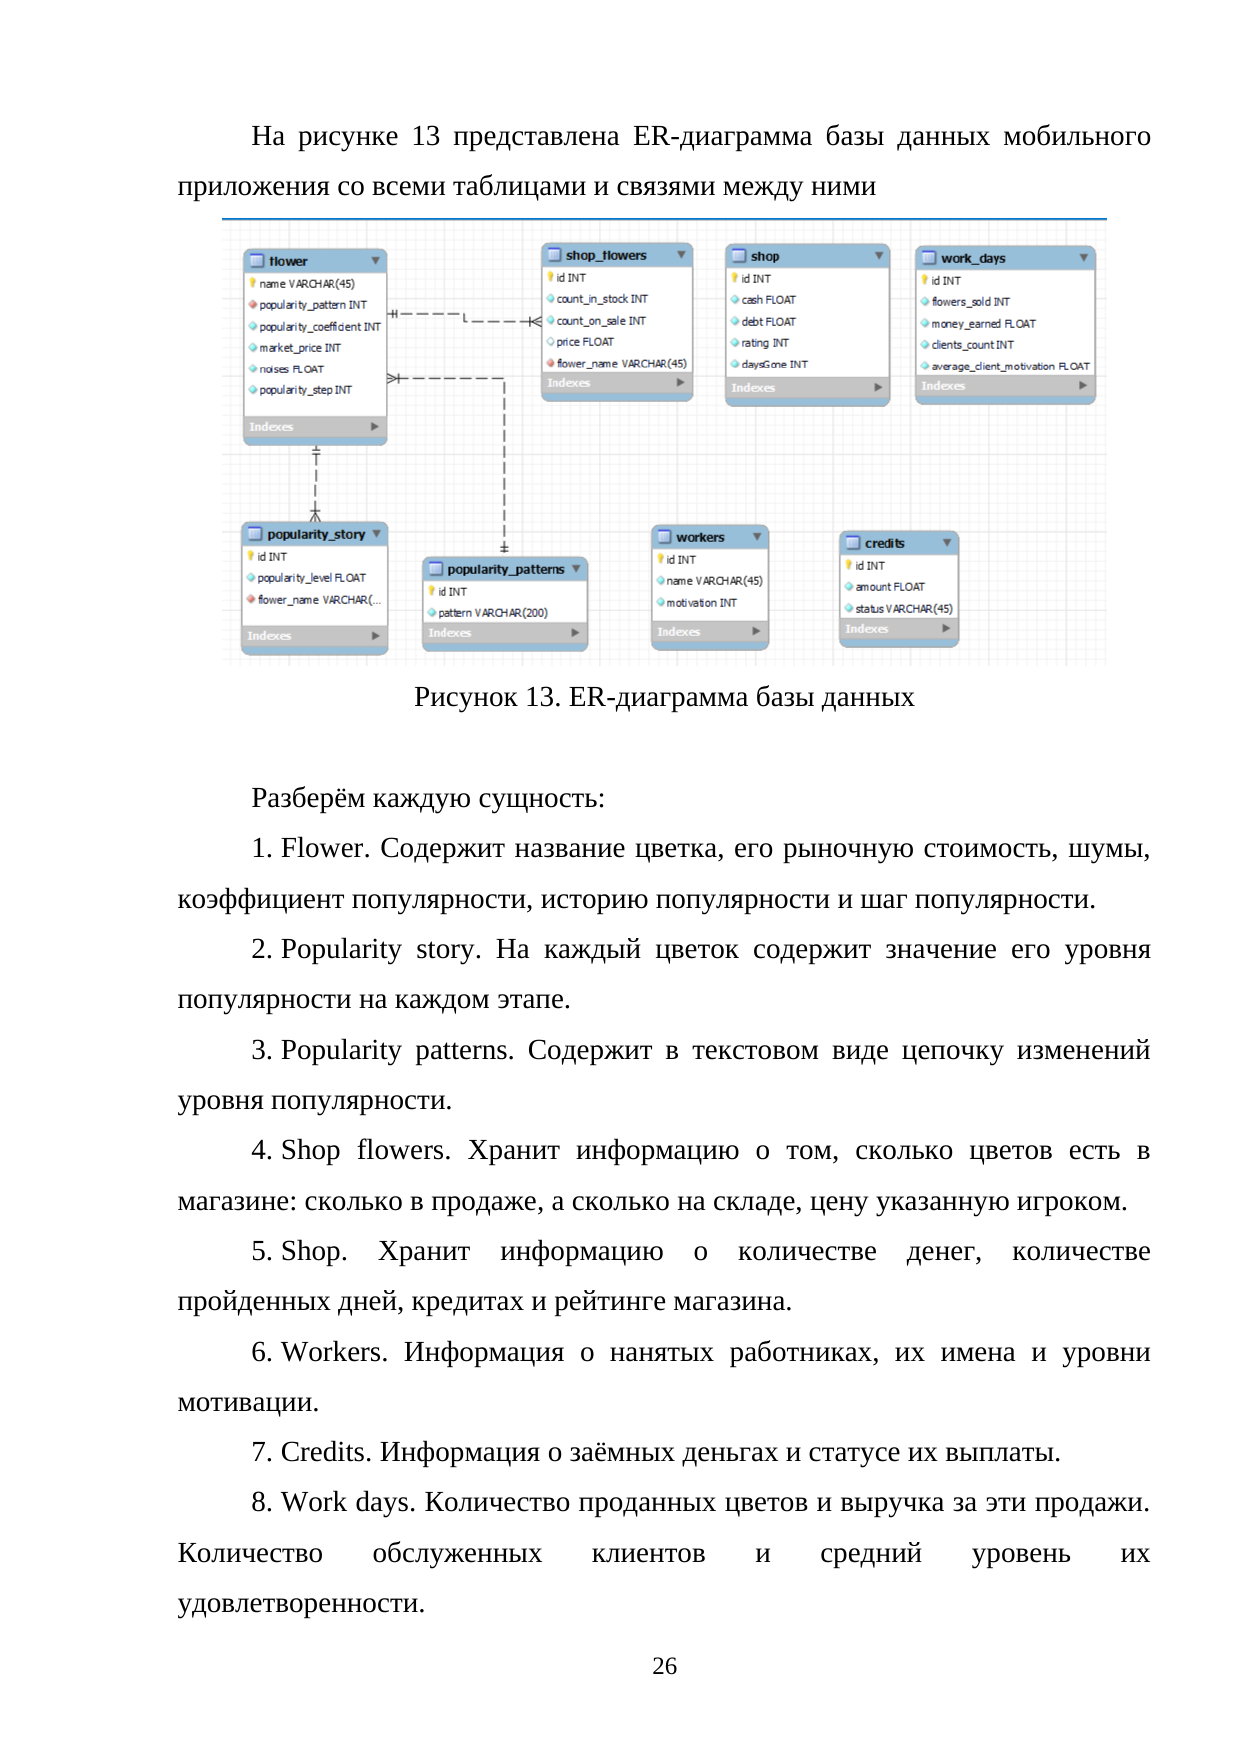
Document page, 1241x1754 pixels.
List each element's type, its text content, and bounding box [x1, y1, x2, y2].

list Workers. Информация о нанятых работниках, их имена и уровни мотивации. [177, 1334, 1152, 1417]
list Flower. Содержит название цветка, его рыночную стоимость, шумы, коэффициент популярности, историю популярности и шаг популярности. [177, 831, 1152, 914]
text Рисунок 13. ER-диаграмма базы данных [177, 679, 1152, 713]
text На рисунке 13 представлена ER-диаграмма базы данных мобильного приложения со всеми таблицами и связями между ними [177, 118, 1152, 202]
list Popularity patterns. Содержит в текстовом виде цепочку изменений уровня популярности. [177, 1032, 1152, 1116]
list Shop flowers. Хранит информацию о том, сколько цветов есть в магазине: сколько в продаже, а сколько на складе, цену указанную игроком. [177, 1132, 1152, 1216]
picture [222, 218, 1107, 666]
list Popularity story. На каждый цветок содержит значение его уровня популярности на каждом этапе. [177, 931, 1152, 1015]
list Shop. Хранит информацию о количестве денег, количестве пройденных дней, кредитах и рейтинге магазина. [177, 1233, 1152, 1317]
list Work days. Количество проданных цветов и выручка за эти продажи. Количество обслуженных клиентов и средний уровень их удовлетворенности. [177, 1484, 1152, 1619]
list Credits. Информация о заёмных деньгах и статусе их выплаты. [177, 1434, 1152, 1468]
text Разберём каждую сущность: [177, 780, 1152, 814]
